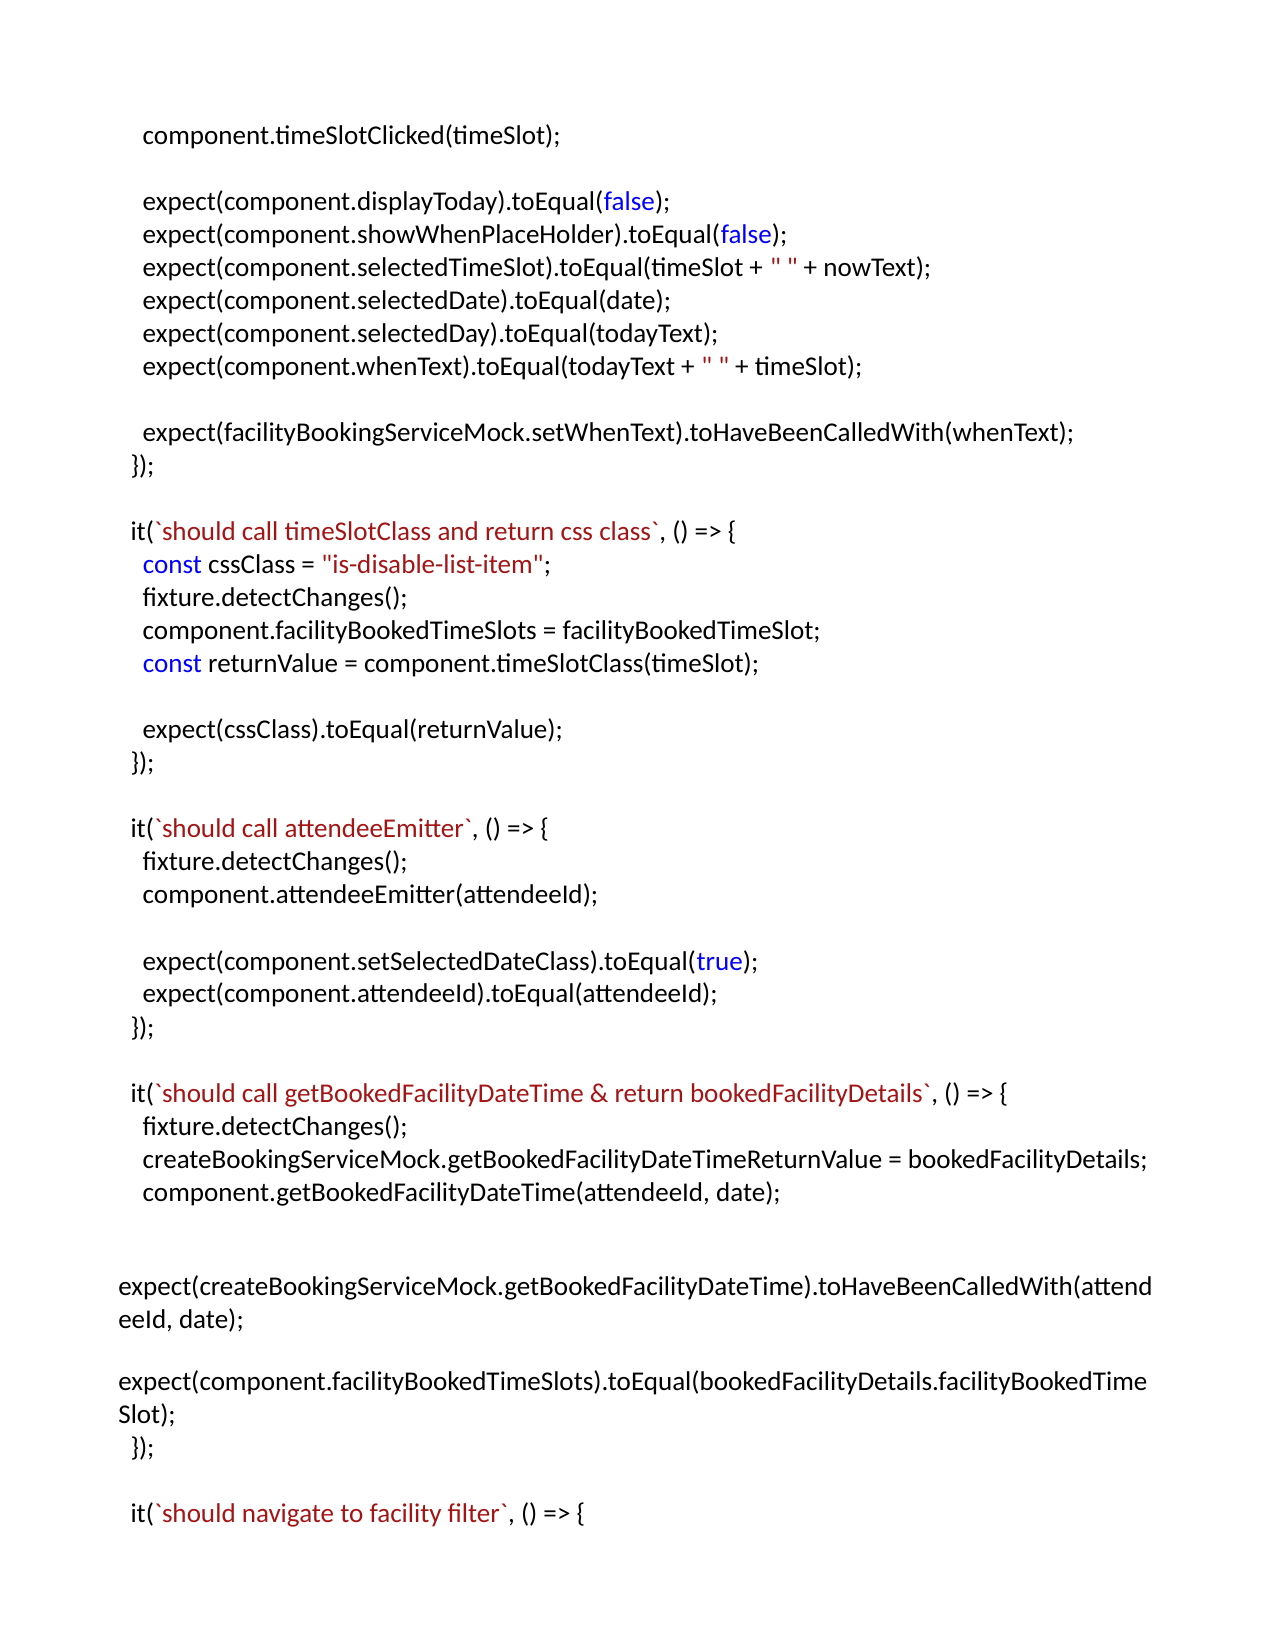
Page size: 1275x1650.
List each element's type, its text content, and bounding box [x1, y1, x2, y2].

text component.facilityBookedTimeSlots = facilityBookedTimeSlot; [118, 613, 1157, 646]
text }); [118, 448, 1157, 481]
text expect(component.showWhenPlaceHolder).toEqual(false); [118, 217, 1157, 250]
text it(`should call attendeeEmitter`, () => { [118, 812, 1157, 844]
text createBookingServiceMock.getBookedFacilityDateTimeReturnValue = bookedFacilityDetails; [118, 1142, 1157, 1175]
text it(`should call timeSlotClass and return css class`, () => { [118, 514, 1157, 547]
text it(`should navigate to facility filter`, () => { [118, 1496, 1157, 1529]
text expect(cssClass).toEqual(returnValue); [118, 712, 1157, 746]
text component.attendeeEmitter(attendeeId); [118, 878, 1157, 911]
text expect(component.selectedTimeSlot).toEqual(timeSlot + " " + nowText); [118, 250, 1157, 283]
text }); [118, 1010, 1157, 1043]
text expect(facilityBookingServiceMock.setWhenText).toHaveBeenCalledWith(whenText); [118, 415, 1157, 448]
text component.getBookedFacilityDateTime(attendeeId, date); [118, 1175, 1157, 1208]
text component.timeSlotClicked(timeSlot); [118, 118, 1157, 151]
text expect(component.attendeeId).toEqual(attendeeId); [118, 977, 1157, 1010]
text const returnValue = component.timeSlotClass(timeSlot); [118, 646, 1157, 679]
text expect(component.setSelectedDateClass).toEqual(true); [118, 944, 1157, 977]
text expect(component.selectedDay).toEqual(todayText); [118, 316, 1157, 349]
text it(`should call getBookedFacilityDateTime & return bookedFacilityDetails`, () => { [118, 1076, 1157, 1109]
text expect(component.whenText).toEqual(todayText + " " + timeSlot); [118, 349, 1157, 382]
text fixture.detectChanges(); [118, 580, 1157, 613]
text expect(component.selectedDate).toEqual(date); [118, 283, 1157, 316]
text }); [118, 746, 1157, 778]
text fixture.detectChanges(); [118, 1109, 1157, 1142]
text }); [118, 1430, 1157, 1463]
text expect(createBookingServiceMock.getBookedFacilityDateTime).toHaveBeenCalledWith(attendeeId, date); [118, 1241, 1157, 1336]
text const cssClass = "is-disable-list-item"; [118, 547, 1157, 580]
text expect(component.facilityBookedTimeSlots).toEqual(bookedFacilityDetails.facilityBookedTimeSlot); [118, 1336, 1157, 1430]
text fixture.detectChanges(); [118, 844, 1157, 878]
text expect(component.displayToday).toEqual(false); [118, 184, 1157, 217]
